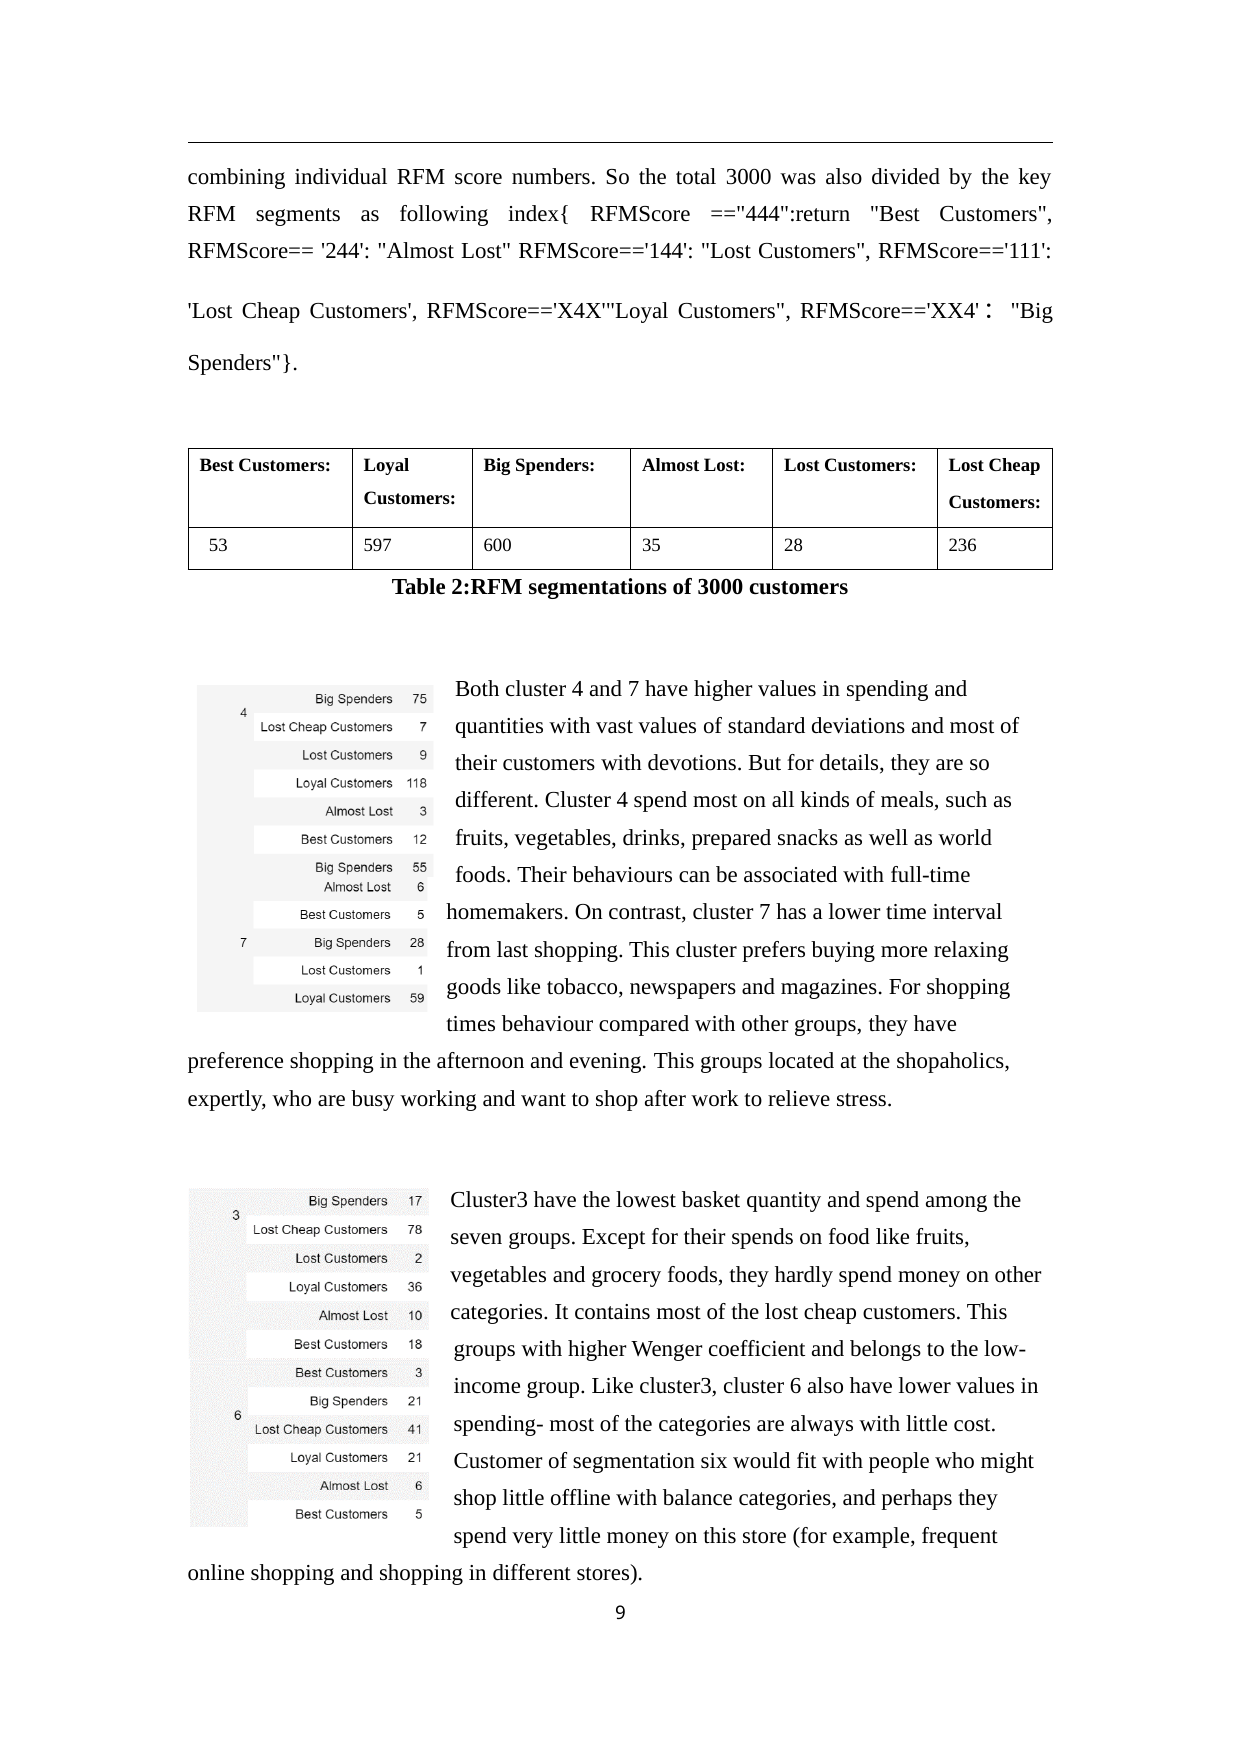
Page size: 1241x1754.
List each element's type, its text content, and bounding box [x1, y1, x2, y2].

table_cell 600 [473, 528, 630, 569]
table_header Lost Cheap Customers: [938, 449, 1052, 527]
table_header Almost Lost: [631, 449, 772, 527]
text Next, we divided the customer segments with RFM Models and assigned the score from 1( lowest/worst) to 5(best/highest) to Recency, Frequency and Monetary. For segmentation classes and quartile of those tree features, high Recency means performed bad, while high frequency and monetary value are of great value. A final RFM score is calculated simply by combining individual RFM score numbers. So the total 3000 was also divided by the key RFM segments as following index{ RFMScore =="444":return "Best Customers", RFMScore== '244': "Almost Lost" RFMScore=='144': "Lost Customers", RFMScore=='111': 'Lost Cheap Customers', RFMScore=='X4X'"Loyal Customers", RFMScore=='XX4'："Big Spenders"}. [187, 160, 1053, 379]
table_cell 28 [773, 528, 937, 569]
picture [187, 1188, 431, 1358]
table_header Big Spenders: [473, 449, 630, 527]
table_header Best Customers: [189, 449, 352, 527]
subtitle Table 2:RFM segmentations of 3000 customers [187, 570, 1053, 603]
table_header Lost Customers: [773, 449, 937, 527]
text Both cluster 4 and 7 have higher values in spending and quantities with vast values of standard deviations and most of their customers with devotions. But for details, they are so different. Cluster 4 spend most on all kinds of meals, such as fruits, vegetables, drinks, prepared snacks as well as world foods. Their behaviours can be associated with full-time homemakers. On contrast, cluster 7 has a lower time interval from last shopping. This cluster prefers buying more relaxing goods like tobacco, newspapers and magazines. For shopping times behaviour compared with other groups, they have preference shopping in the afternoon and evening. This groups located at the shopaholics, expertly, who are busy working and want to shop after work to relieve stress. [187, 672, 1053, 1114]
picture [195, 685, 436, 1011]
table_cell 35 [631, 528, 772, 569]
table_cell 597 [353, 528, 472, 569]
table_cell 236 [938, 528, 1052, 569]
picture [187, 1359, 435, 1525]
subtitle Cluster3 have the lowest basket quantity and spend among the seven groups. Except for their spends on food like fruits, vegetables and grocery foods, they hardly spend money on other categories. It contains most of the lost cheap customers. This groups with higher Wenger coefficient and belongs to the low-income group. Like cluster3, cluster 6 also have lower values in spending- most of the categories are always with little cost. Customer of segmentation six would fit with people who might shop little offline with balance categories, and perhaps they spend very little money on this store (for example, frequent online shopping and shopping in different stores). [187, 1183, 1053, 1588]
table_header Loyal Customers: [353, 449, 472, 527]
table_cell 53 [189, 528, 352, 569]
